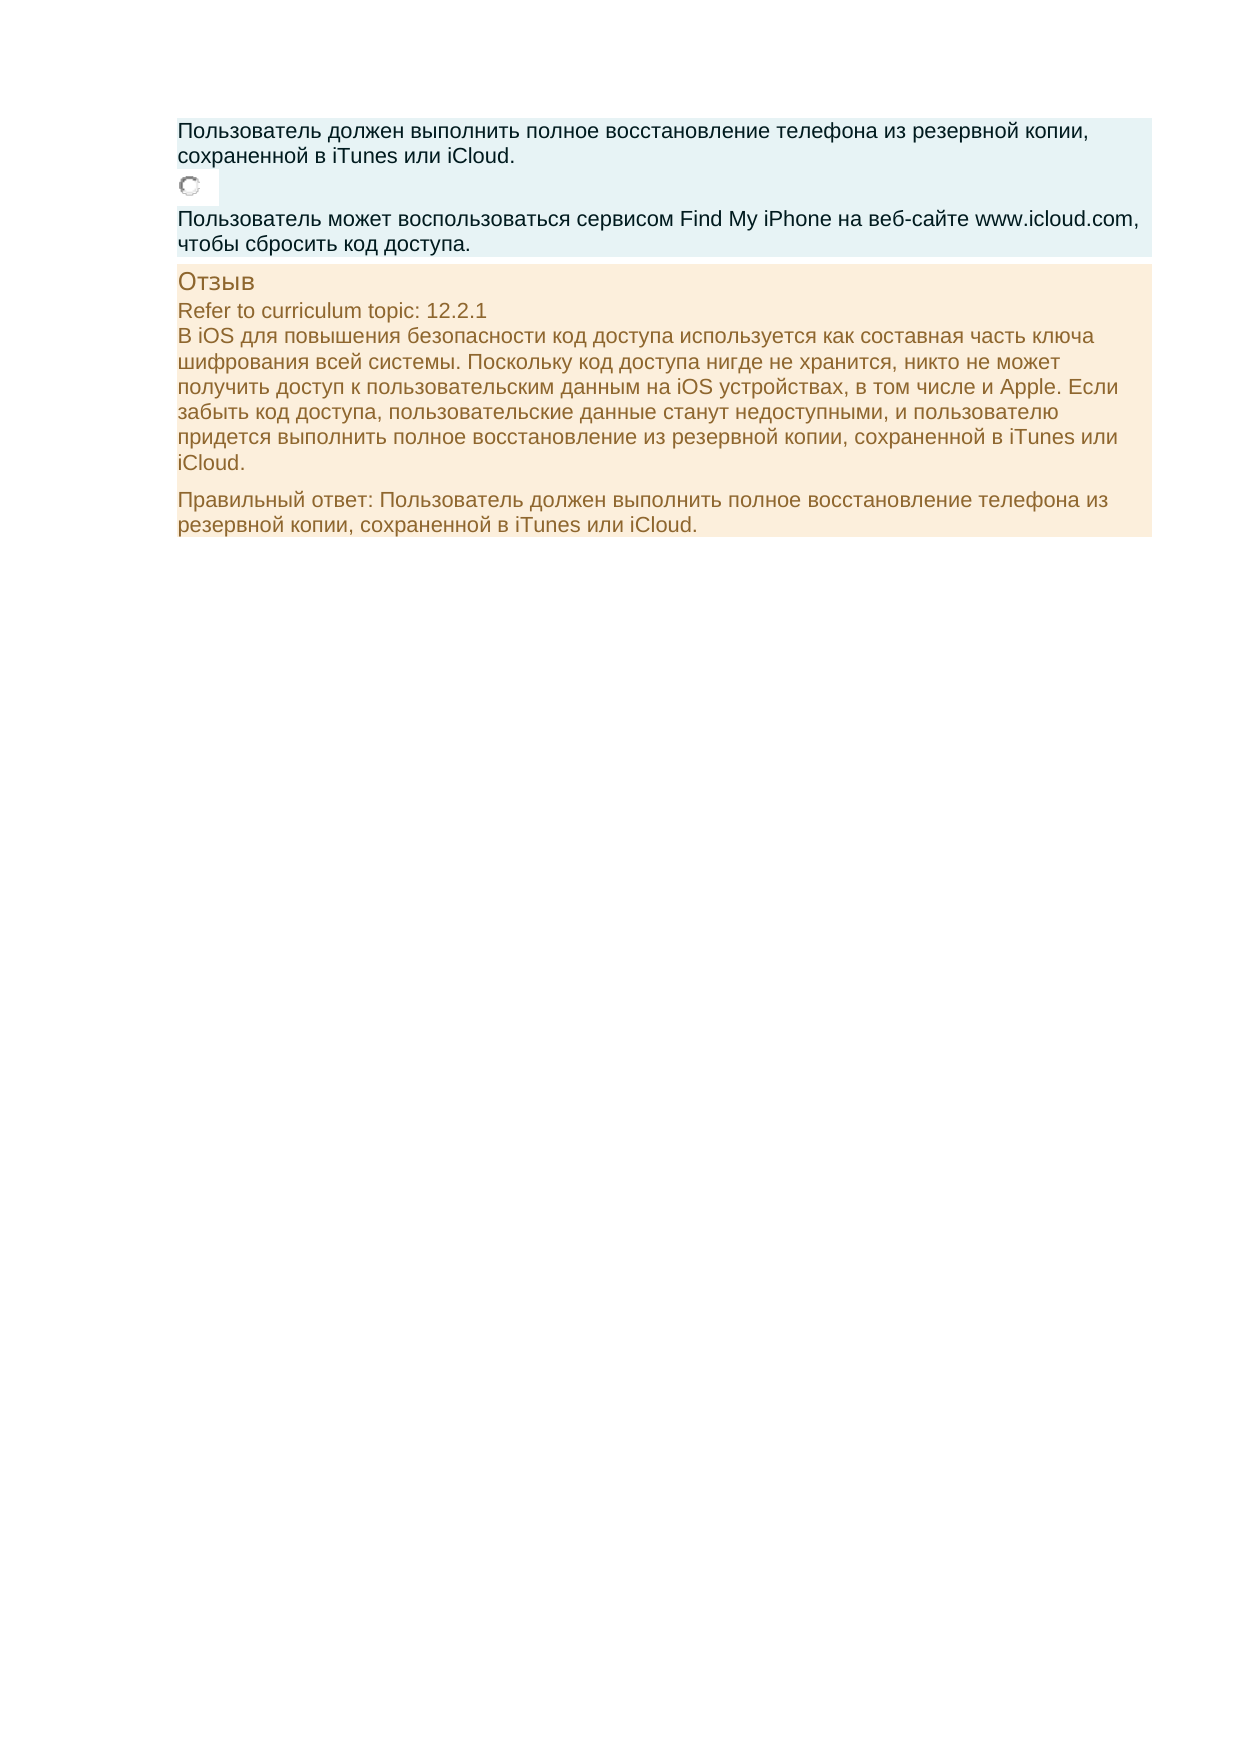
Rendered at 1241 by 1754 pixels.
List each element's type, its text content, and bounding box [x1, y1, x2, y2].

text Refer to curriculum topic: 12.2.1 В iOS для повышения безопасности код доступа используется как составная часть ключа шифрования всей системы. Поскольку код доступа нигде не хранится, никто не может получить доступ к пользовательским данным на iOS устройствах, в том числе и Apple. Если забыть код доступа, пользовательские данные станут недоступными, и пользователю придется выполнить полное восстановление из резервной копии, сохраненной в iTunes или iCloud. [177, 298, 1152, 474]
text Пользователь может воспользоваться сервисом Find My iPhone на веб-сайте www.icloud.com, чтобы сбросить код доступа. [177, 206, 1152, 257]
text Отзыв [177, 264, 1152, 298]
text Правильный ответ: Пользователь должен выполнить полное восстановление телефона из резервной копии, сохраненной в iTunes или iCloud. [177, 487, 1152, 537]
text Пользователь должен выполнить полное восстановление телефона из резервной копии, сохраненной в iTunes или iCloud. [177, 118, 1152, 168]
